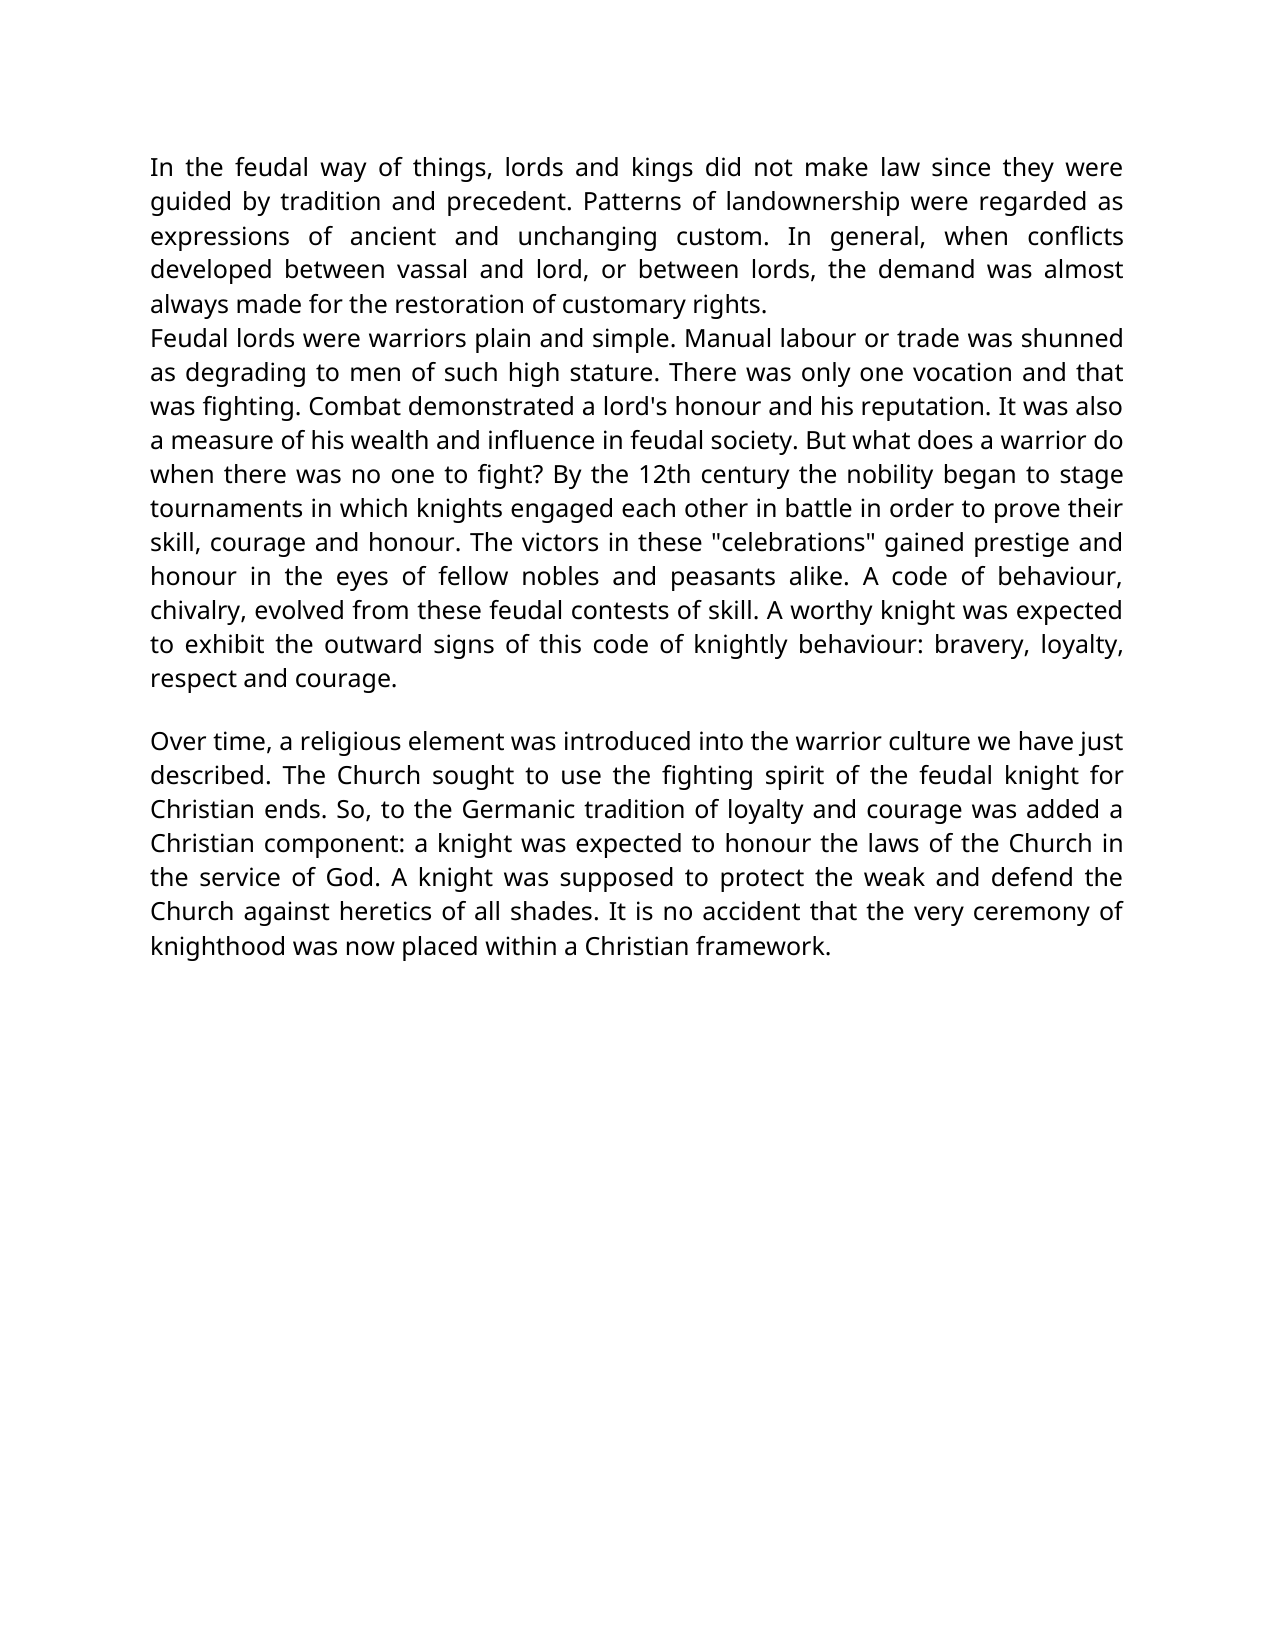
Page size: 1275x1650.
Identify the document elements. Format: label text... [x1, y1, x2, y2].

text Feudal lords were warriors plain and simple. Manual labour or trade was shunned as degrading to men of such high stature. There was only one vocation and that was fighting. Combat demonstrated a lord's honour and his reputation. It was also a measure of his wealth and influence in feudal society. But what does a warrior do when there was no one to fight? By the 12th century the nobility began to stage tournaments in which knights engaged each other in battle in order to prove their skill, courage and honour. The victors in these "celebrations" gained prestige and honour in the eyes of fellow nobles and peasants alike. A code of behaviour, chivalry, evolved from these feudal contests of skill. A worthy knight was expected to exhibit the outward signs of this code of knightly behaviour: bravery, loyalty, respect and courage. [150, 320, 1125, 695]
text Over time, a religious element was introduced into the warrior culture we have just described. The Church sought to use the fighting spirit of the feudal knight for Christian ends. So, to the Germanic tradition of loyalty and courage was added a Christian component: a knight was expected to honour the laws of the Church in the service of God. A knight was supposed to protect the weak and defend the Church against heretics of all shades. It is no accident that the very ceremony of knighthood was now placed within a Christian framework. [150, 724, 1125, 962]
text In the feudal way of things, lords and kings did not make law since they were guided by tradition and precedent. Patterns of landownership were regarded as expressions of ancient and unchanging custom. In general, when conflicts developed between vassal and lord, or between lords, the demand was almost always made for the restoration of customary rights. [150, 150, 1125, 320]
